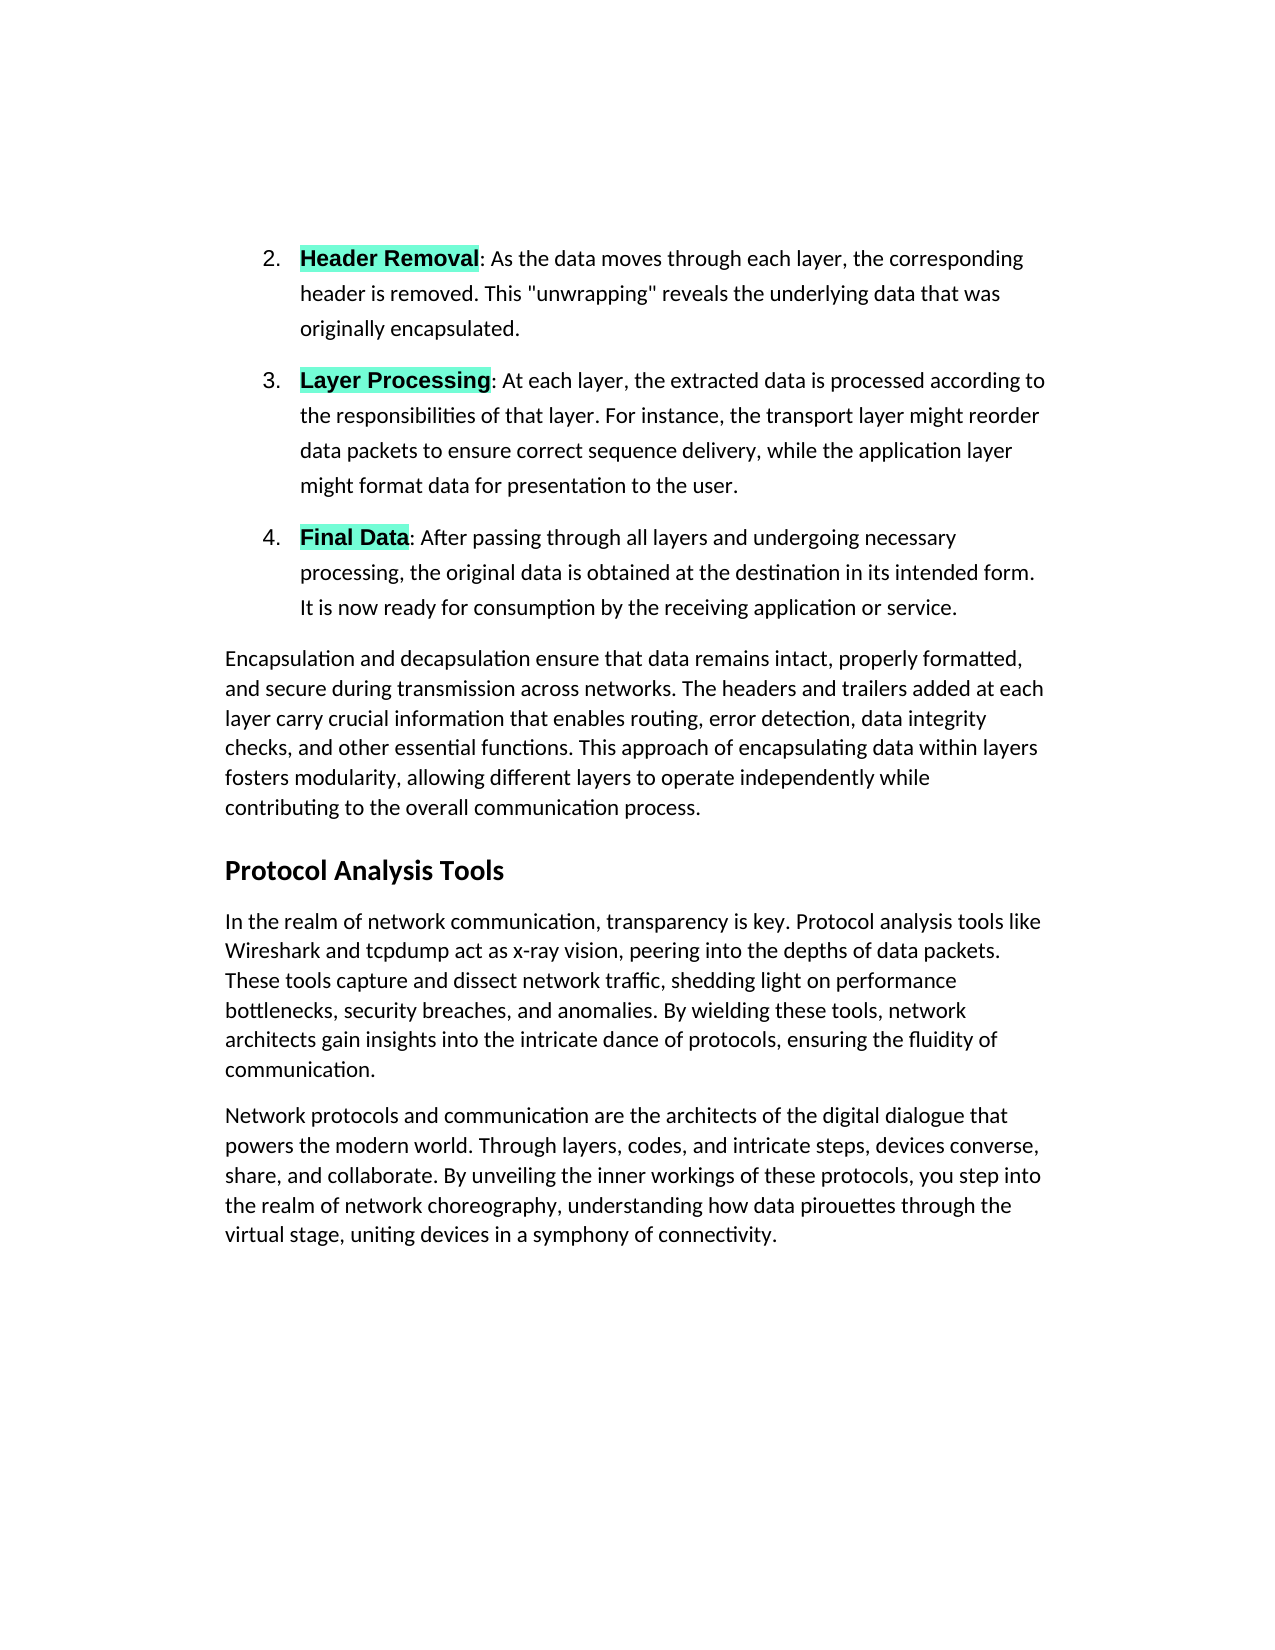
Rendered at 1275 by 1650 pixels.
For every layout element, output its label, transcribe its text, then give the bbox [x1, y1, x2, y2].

text In the realm of network communication, transparency is key. Protocol analysis tools like Wireshark and tcpdump act as x-ray vision, peering into the depths of data packets. These tools capture and dissect network traffic, shedding light on performance bottlenecks, security breaches, and anomalies. By wielding these tools, network architects gain insights into the intricate dance of protocols, ensuring the fluidity of communication. [225, 907, 1050, 1083]
list Final Data: After passing through all layers and undergoing necessary processing, the original data is obtained at the destination in its intended form. It is now ready for consumption by the receiving application or service. [262, 523, 1050, 621]
text Encapsulation and decapsulation ensure that data remains intact, properly formatted, and secure during transmission across networks. The headers and trailers added at each layer carry crucial information that enables routing, error detection, data integrity checks, and other essential functions. This approach of encapsulating data within layers fosters modularity, allowing different layers to operate independently while contributing to the overall communication process. [225, 644, 1050, 821]
subtitle Protocol Analysis Tools [225, 852, 1050, 887]
list Layer Processing: At each layer, the extracted data is processed according to the responsibilities of that layer. For instance, the transport layer might reorder data packets to ensure correct sequence delivery, while the application layer might format data for presentation to the user. [262, 366, 1050, 499]
list Header Removal: As the data moves through each layer, the corresponding header is removed. This "unwrapping" reveals the underlying data that was originally encapsulated. [262, 244, 1050, 342]
